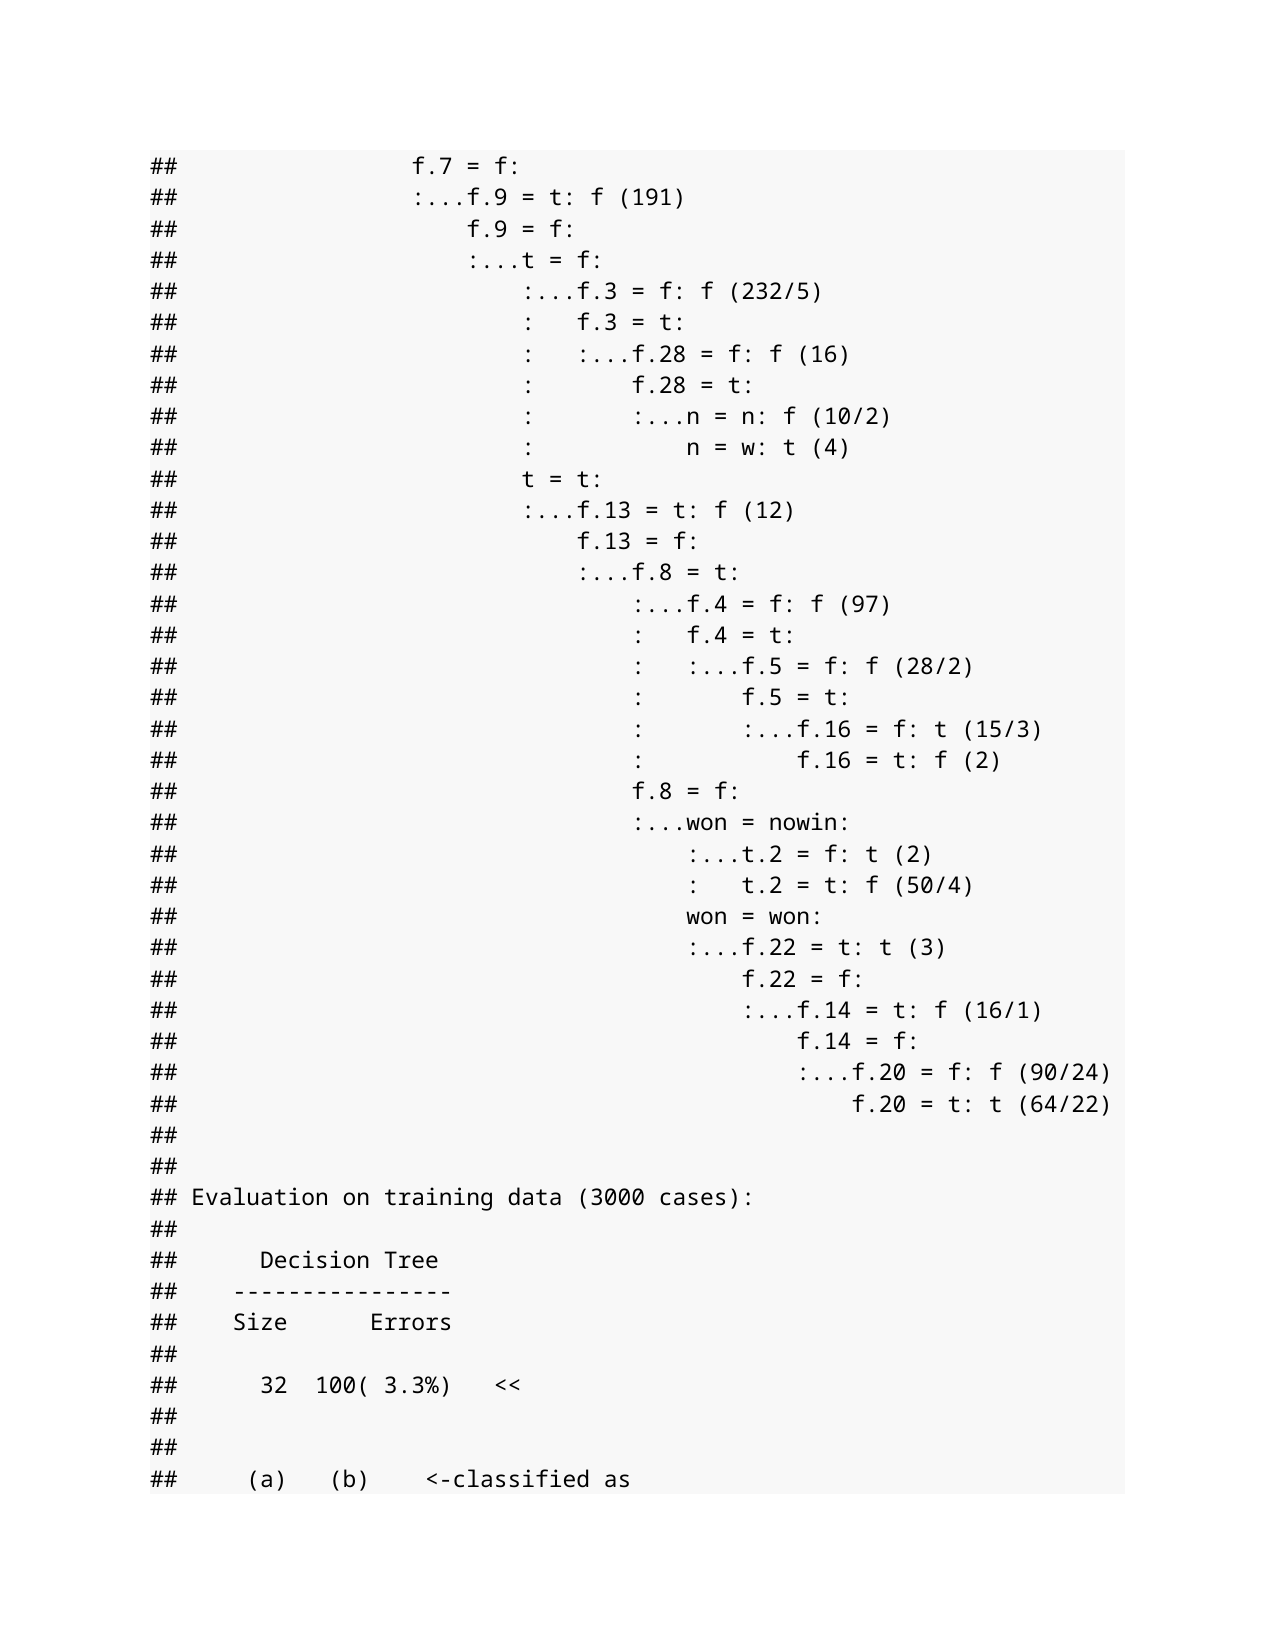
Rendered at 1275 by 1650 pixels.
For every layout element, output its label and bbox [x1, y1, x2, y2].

text [150, 150, 1125, 1494]
